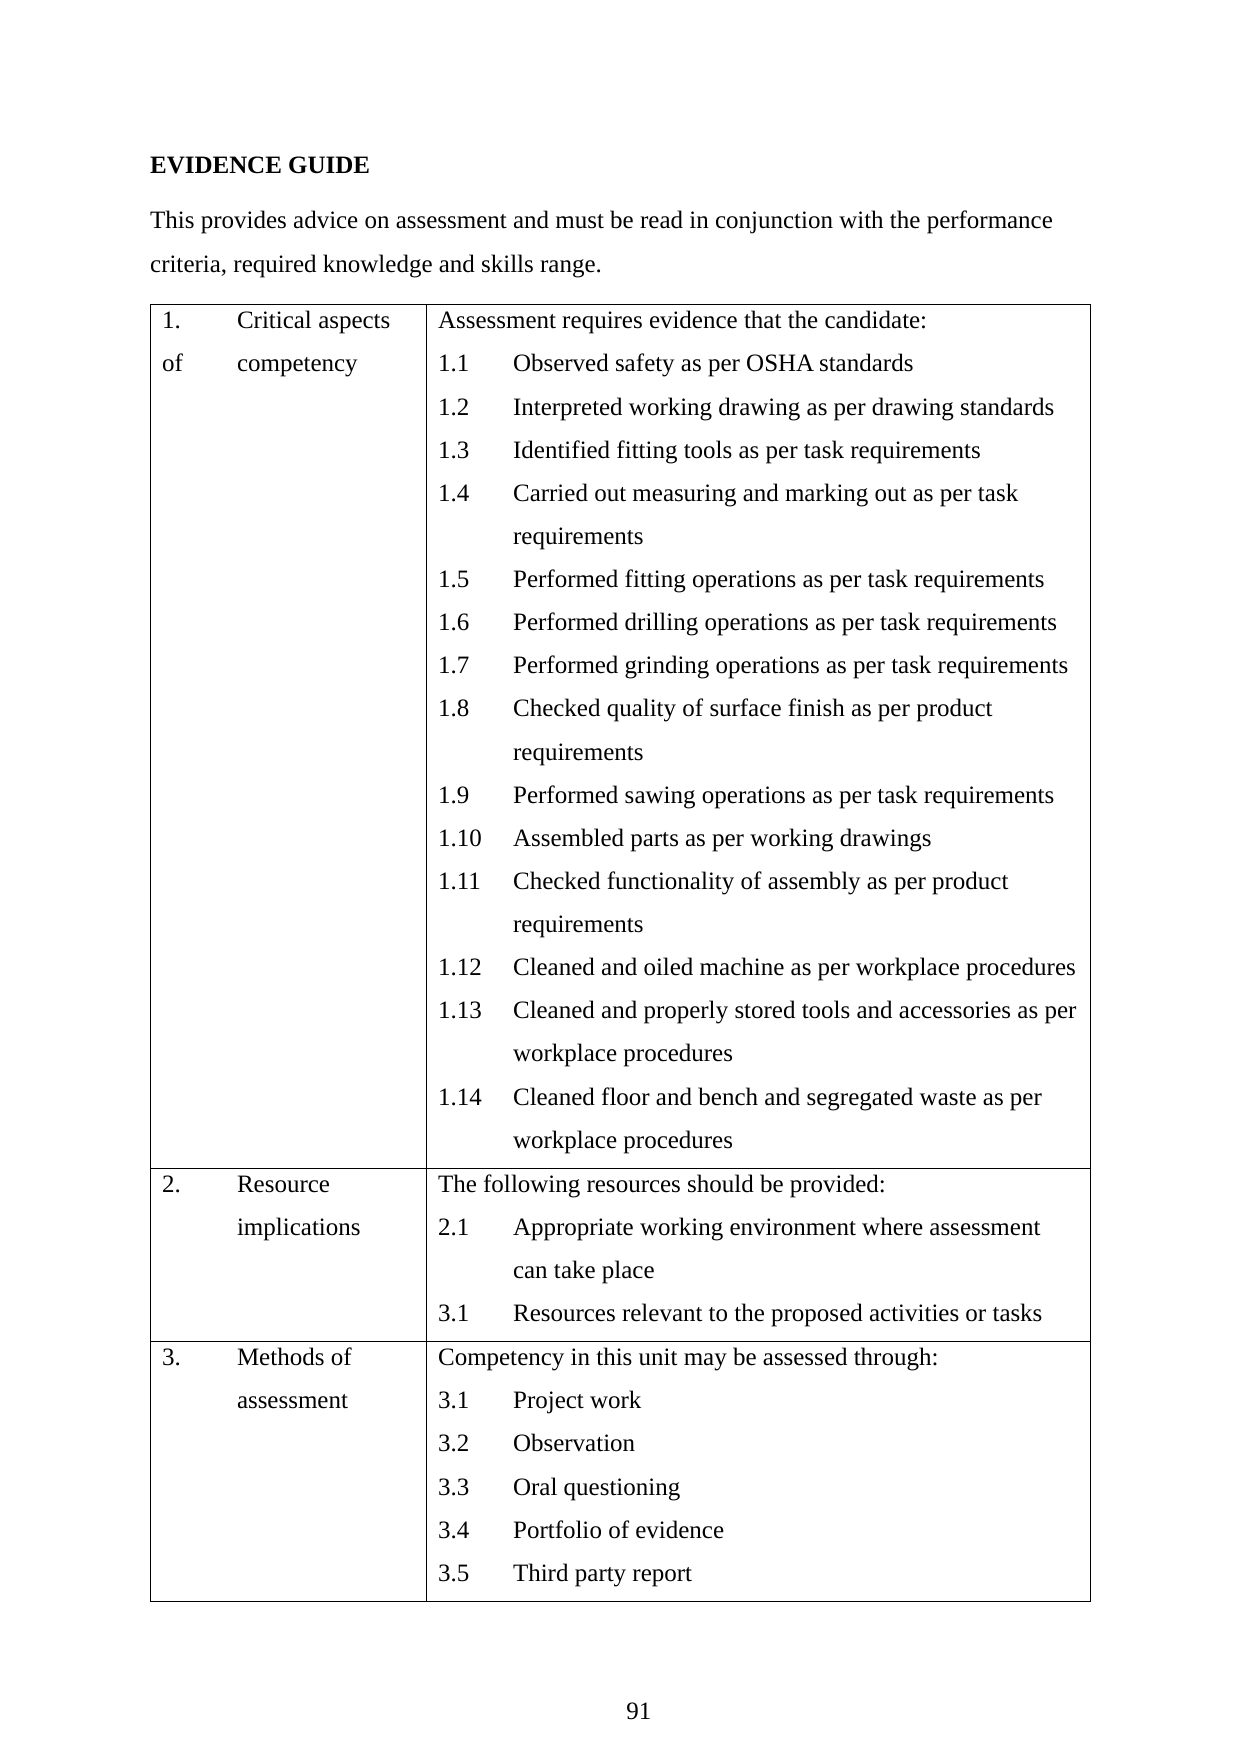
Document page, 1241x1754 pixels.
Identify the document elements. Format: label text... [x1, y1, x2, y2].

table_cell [151, 1342, 426, 1601]
text This provides advice on assessment and must be read in conjunction with the performance criteria, required knowledge and skills range. [150, 206, 1090, 277]
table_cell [427, 1342, 1090, 1601]
table_header Assessment requires evidence that the candidate: 1.1 Observed safety as per OSHA standards 1.2 Interpreted working drawing as per drawing standards 1.3 Identified fitting tools as per task requirements 1.4 Carried out measuring and marking out as per task requirements 1.5 Performed fitting operations as per task requirements 1.6 Performed drilling operations as per task requirements 1.7 Performed grinding operations as per task requirements 1.8 Checked quality of surface finish as per product requirements 1.9 Performed sawing operations as per task requirements 1.10 Assembled parts as per working drawings 1.11 Checked functionality of assembly as per product requirements 1.12 Cleaned and oiled machine as per workplace procedures 1.13 Cleaned and properly stored tools and accessories as per workplace procedures 1.14 Cleaned floor and bench and segregated waste as per workplace procedures [427, 305, 1090, 1168]
table_cell The following resources should be provided: 2.1 Appropriate working environment where assessment can take place Resources relevant to the proposed activities or tasks [427, 1169, 1090, 1341]
table_header 1. Critical aspects of competency [151, 305, 426, 1168]
table_cell 2. Resource implications [151, 1169, 426, 1341]
text EVIDENCE GUIDE [150, 150, 1090, 179]
